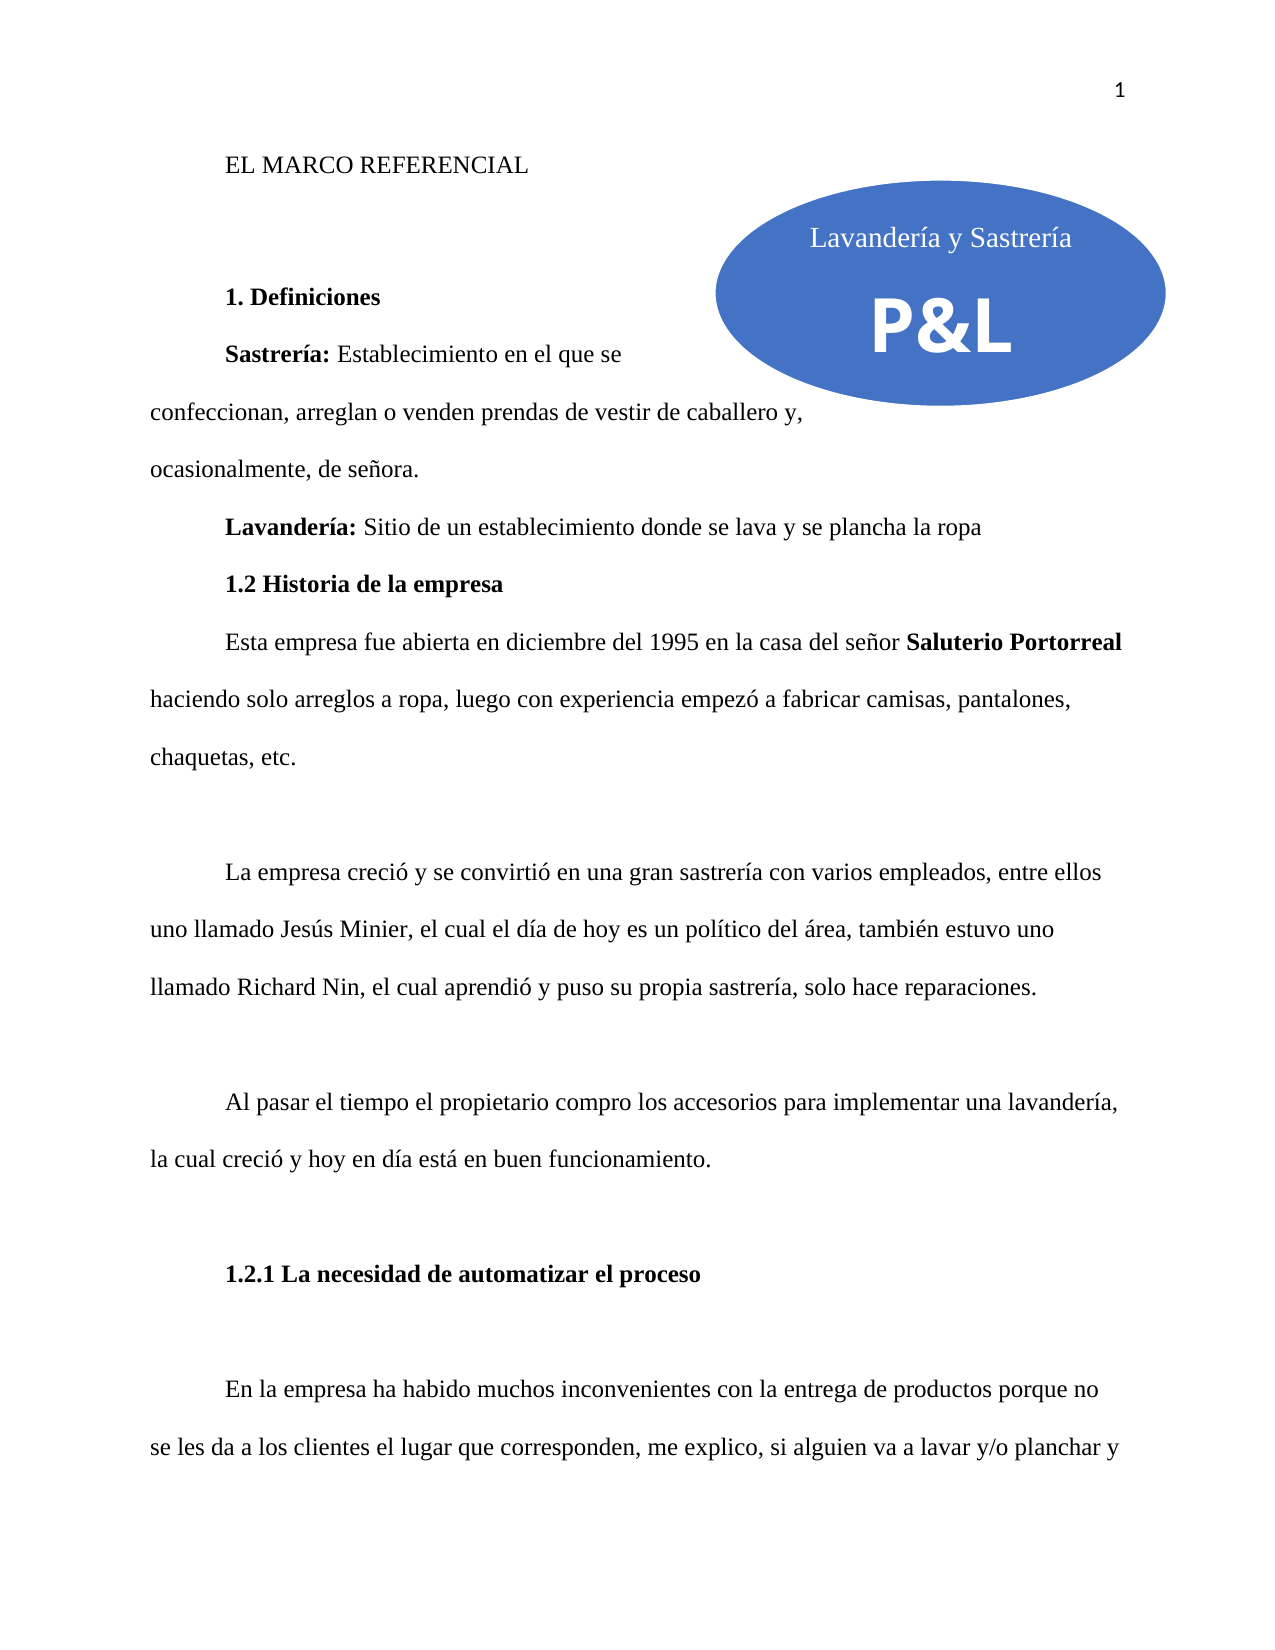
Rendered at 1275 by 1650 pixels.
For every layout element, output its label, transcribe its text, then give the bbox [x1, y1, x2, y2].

text La empresa creció y se convirtió en una gran sastrería con varios empleados, entre ellos uno llamado Jesús Minier, el cual el día de hoy es un político del área, también estuvo uno llamado Richard Nin, el cual aprendió y puso su propia sastrería, solo hace reparaciones. [150, 857, 1125, 1000]
text 1.2.1 La necesidad de automatizar el proceso [150, 1259, 1125, 1288]
text EL MARCO REFERENCIAL [150, 150, 1125, 179]
text 1. Definiciones [150, 282, 714, 310]
text 1.2 Historia de la empresa [150, 569, 1125, 598]
text Esta empresa fue abierta en diciembre del 1995 en la casa del señor Saluterio Portorreal haciendo solo arreglos a ropa, luego con experiencia empezó a fabricar camisas, pantalones, chaquetas, etc. [150, 627, 1125, 770]
text Sastrería: Establecimiento en el que se confeccionan, arreglan o venden prendas de vestir de caballero y, ocasionalmente, de señora. [150, 339, 1125, 483]
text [150, 1374, 1125, 1460]
text Lavandería: Sitio de un establecimiento donde se lava y se plancha la ropa [150, 512, 1125, 540]
text Al pasar el tiempo el propietario compro los accesorios para implementar una lavandería, la cual creció y hoy en día está en buen funcionamiento. [150, 1087, 1125, 1173]
